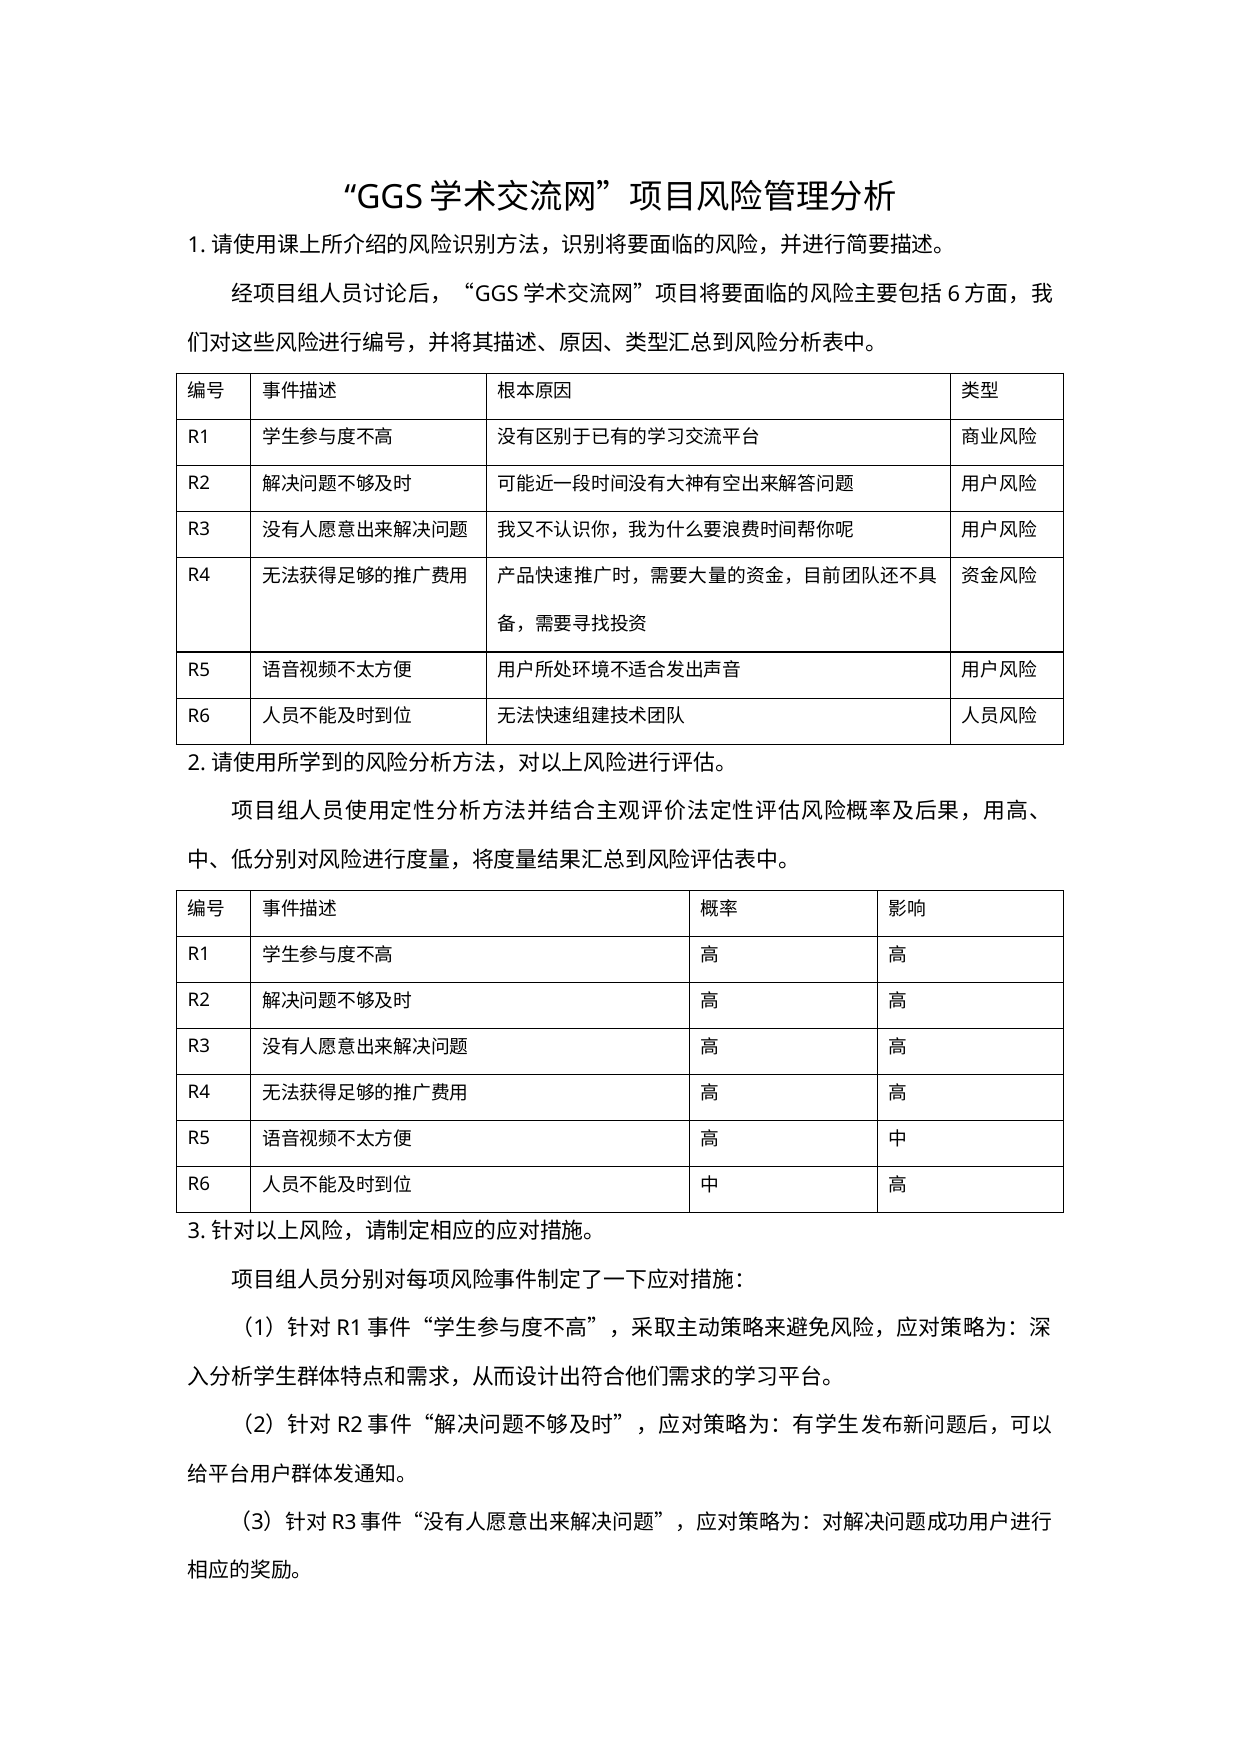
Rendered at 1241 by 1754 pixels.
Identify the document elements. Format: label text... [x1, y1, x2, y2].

table_cell 资金风险 [951, 558, 1063, 651]
table_cell 用户风险 [951, 466, 1063, 511]
table_header 编号 [177, 891, 250, 936]
table_cell 解决问题不够及时 [251, 466, 486, 511]
table_cell 高 [690, 1121, 877, 1166]
table_cell 没有区别于已有的学习交流平台 [487, 420, 950, 464]
table_cell 人员不能及时到位 [251, 699, 486, 743]
table_cell 高 [690, 937, 877, 982]
table_cell 产品快速推广时，需要大量的资金，目前团队还不具备，需要寻找投资 [487, 558, 950, 651]
table_cell 解决问题不够及时 [251, 983, 689, 1028]
table_cell 可能近一段时间没有大神有空出来解答问题 [487, 466, 950, 511]
table_cell R4 [177, 1075, 250, 1120]
table_cell 学生参与度不高 [251, 420, 486, 464]
table_cell 人员风险 [951, 699, 1063, 743]
table_cell 高 [878, 1029, 1063, 1074]
table_cell 中 [878, 1121, 1063, 1166]
table_cell R4 [177, 558, 250, 651]
table_cell 没有人愿意出来解决问题 [251, 512, 486, 557]
table_cell 商业风险 [951, 420, 1063, 464]
table_cell R3 [177, 1029, 250, 1074]
table_cell R5 [177, 1121, 250, 1166]
list 经项目组人员讨论后，“GGS学术交流网”项目将要面临的风险主要包括6方面，我们对这些风险进行编号，并将其描述、原因、类型汇总到风险分析表中。 [187, 275, 1053, 357]
table_header 类型 [951, 374, 1063, 418]
table_cell 高 [690, 1029, 877, 1074]
list 针对R1事件“学生参与度不高”，采取主动策略来避免风险，应对策略为：深入分析学生群体特点和需求，从而设计出符合他们需求的学习平台。 [187, 1310, 1053, 1391]
table_cell 我又不认识你，我为什么要浪费时间帮你呢 [487, 512, 950, 557]
list 针对R2事件“解决问题不够及时”，应对策略为：有学生发布新问题后，可以给平台用户群体发通知。 [187, 1407, 1053, 1488]
table_cell 学生参与度不高 [251, 937, 689, 982]
table_cell 无法获得足够的推广费用 [251, 1075, 689, 1120]
table_cell R3 [177, 512, 250, 557]
table_cell R6 [177, 699, 250, 743]
table_cell 没有人愿意出来解决问题 [251, 1029, 689, 1074]
table_cell 用户所处环境不适合发出声音 [487, 653, 950, 697]
list 针对以上风险，请制定相应的应对措施。 [187, 1213, 1053, 1246]
table_cell 人员不能及时到位 [251, 1167, 689, 1212]
table_cell R6 [177, 1167, 250, 1212]
list 针对R3事件“没有人愿意出来解决问题”，应对策略为：对解决问题成功用户进行相应的奖励。 [187, 1503, 1053, 1584]
list 项目组人员使用定性分析方法并结合主观评价法定性评估风险概率及后果，用高、中、低分别对风险进行度量，将度量结果汇总到风险评估表中。 [187, 793, 1053, 874]
table_cell R1 [177, 937, 250, 982]
list 请使用所学到的风险分析方法，对以上风险进行评估。 [187, 745, 1053, 777]
table_cell R2 [177, 983, 250, 1028]
list 项目组人员分别对每项风险事件制定了一下应对措施： [187, 1262, 1053, 1294]
table_cell 高 [878, 937, 1063, 982]
table_cell 无法获得足够的推广费用 [251, 558, 486, 651]
table_cell 用户风险 [951, 653, 1063, 697]
table_cell 高 [690, 1075, 877, 1120]
table_cell 用户风险 [951, 512, 1063, 557]
table_cell 高 [690, 983, 877, 1028]
table_header 事件描述 [251, 891, 689, 936]
table_cell 高 [878, 1167, 1063, 1212]
table_cell R2 [177, 466, 250, 511]
table_cell R5 [177, 653, 250, 697]
table_header 根本原因 [487, 374, 950, 418]
table_cell 无法快速组建技术团队 [487, 699, 950, 743]
table_header 编号 [177, 374, 250, 418]
table_header 事件描述 [251, 374, 486, 418]
table_header 影响 [878, 891, 1063, 936]
table_cell 高 [878, 983, 1063, 1028]
table_header 概率 [690, 891, 877, 936]
list 请使用课上所介绍的风险识别方法，识别将要面临的风险，并进行简要描述。 [187, 227, 1053, 259]
table_cell R1 [177, 420, 250, 464]
text “GGS学术交流网”项目风险管理分析 [187, 162, 1053, 227]
table_cell 语音视频不太方便 [251, 653, 486, 697]
table_cell 语音视频不太方便 [251, 1121, 689, 1166]
table_cell 中 [690, 1167, 877, 1212]
table_cell 高 [878, 1075, 1063, 1120]
